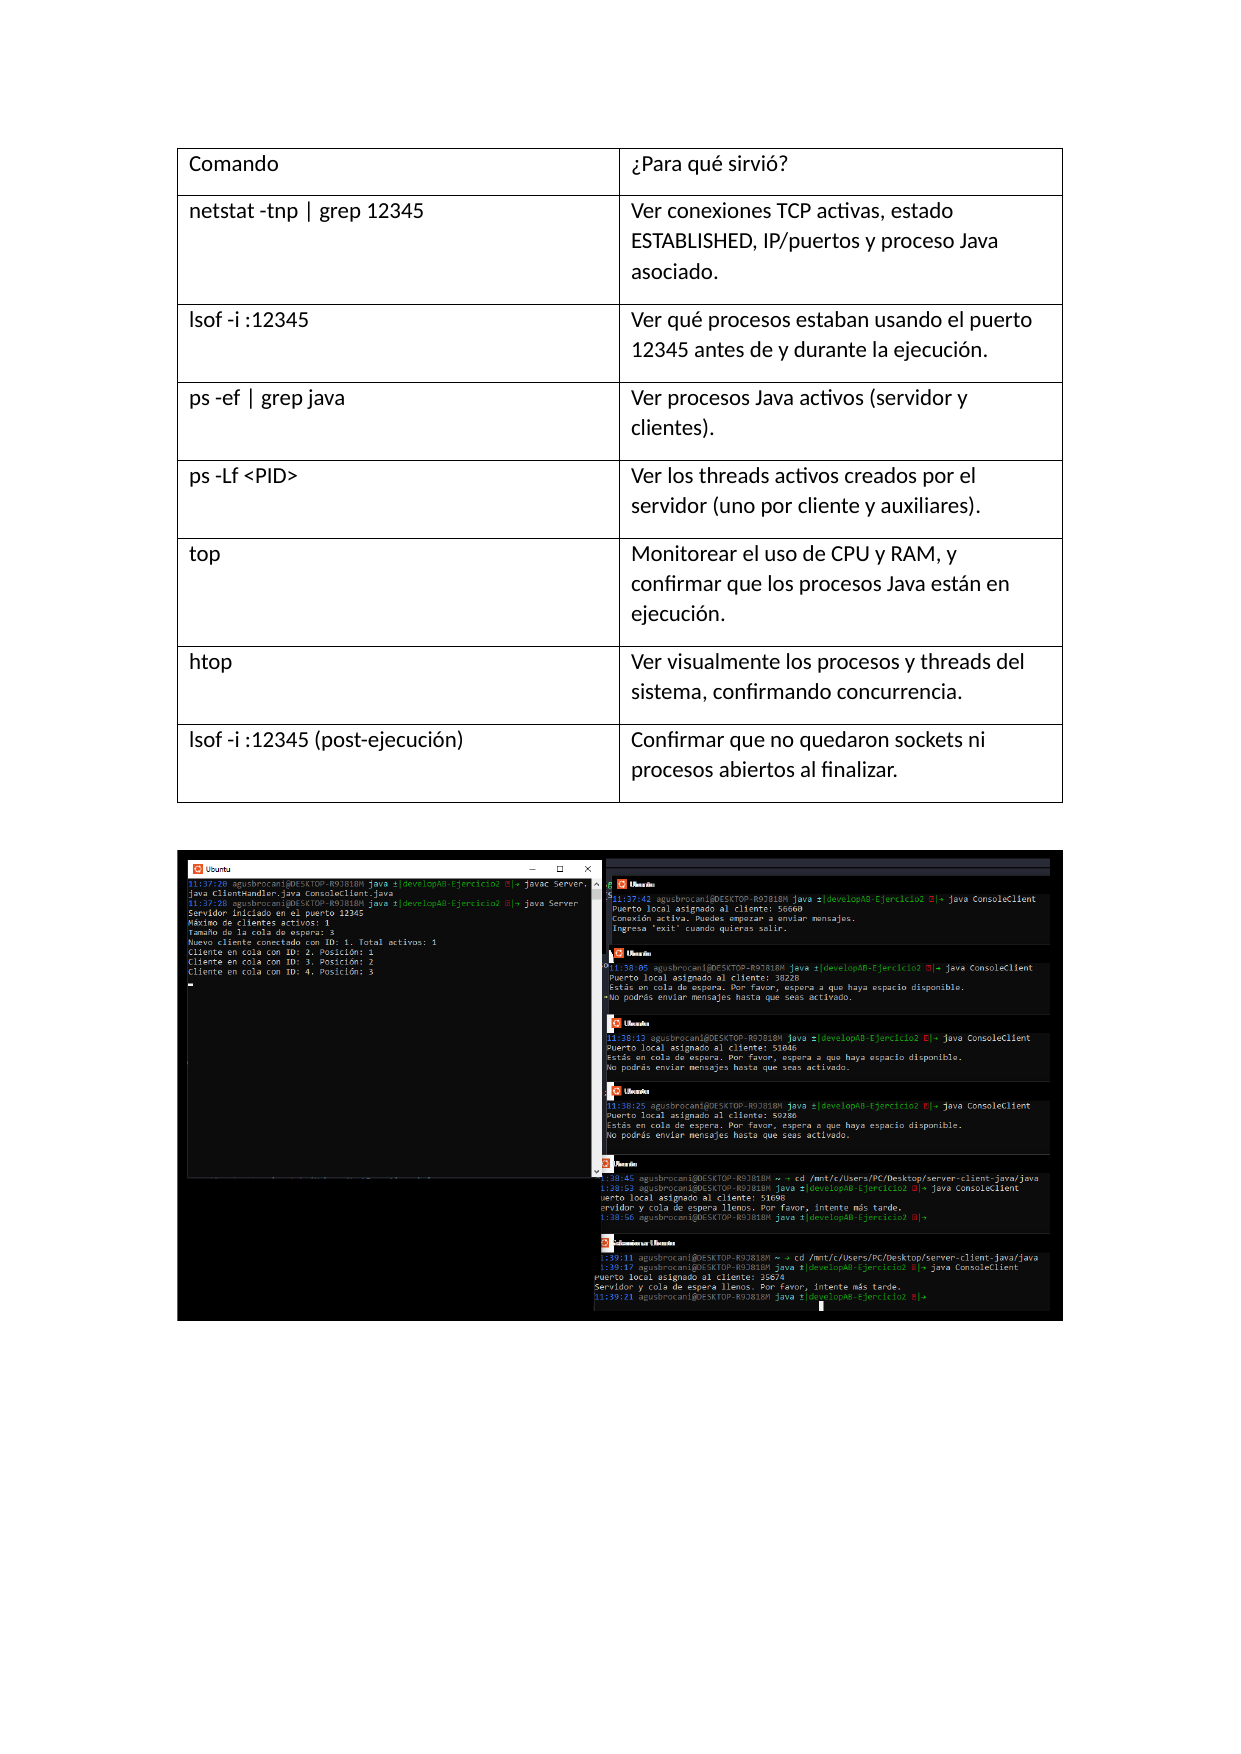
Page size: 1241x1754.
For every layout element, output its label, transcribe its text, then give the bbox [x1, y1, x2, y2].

table_cell ps -ef | grep java [178, 383, 619, 460]
picture [177, 850, 1063, 1321]
table_cell Monitorear el uso de CPU y RAM, y confirmar que los procesos Java están en ejecución. [620, 539, 1062, 646]
table_cell Ver los threads activos creados por el servidor (uno por cliente y auxiliares). [620, 461, 1062, 538]
table_cell lsof -i :12345 (post-ejecución) [178, 725, 619, 802]
table_cell top [178, 539, 619, 646]
table_cell ps -Lf <PID> [178, 461, 619, 538]
table_cell Confirmar que no quedaron sockets ni procesos abiertos al finalizar. [620, 725, 1062, 802]
table_cell htop [178, 647, 619, 724]
table_header ¿Para qué sirvió? [620, 149, 1062, 195]
table_cell Ver qué procesos estaban usando el puerto 12345 antes de y durante la ejecución. [620, 305, 1062, 382]
table_cell Ver procesos Java activos (servidor y clientes). [620, 383, 1062, 460]
table_cell Ver visualmente los procesos y threads del sistema, confirmando concurrencia. [620, 647, 1062, 724]
table_cell netstat -tnp | grep 12345 [178, 196, 619, 304]
table_cell Ver conexiones TCP activas, estado ESTABLISHED, IP/puertos y proceso Java asociado. [620, 196, 1062, 304]
table_header Comando [178, 149, 619, 195]
table_cell lsof -i :12345 [178, 305, 619, 382]
